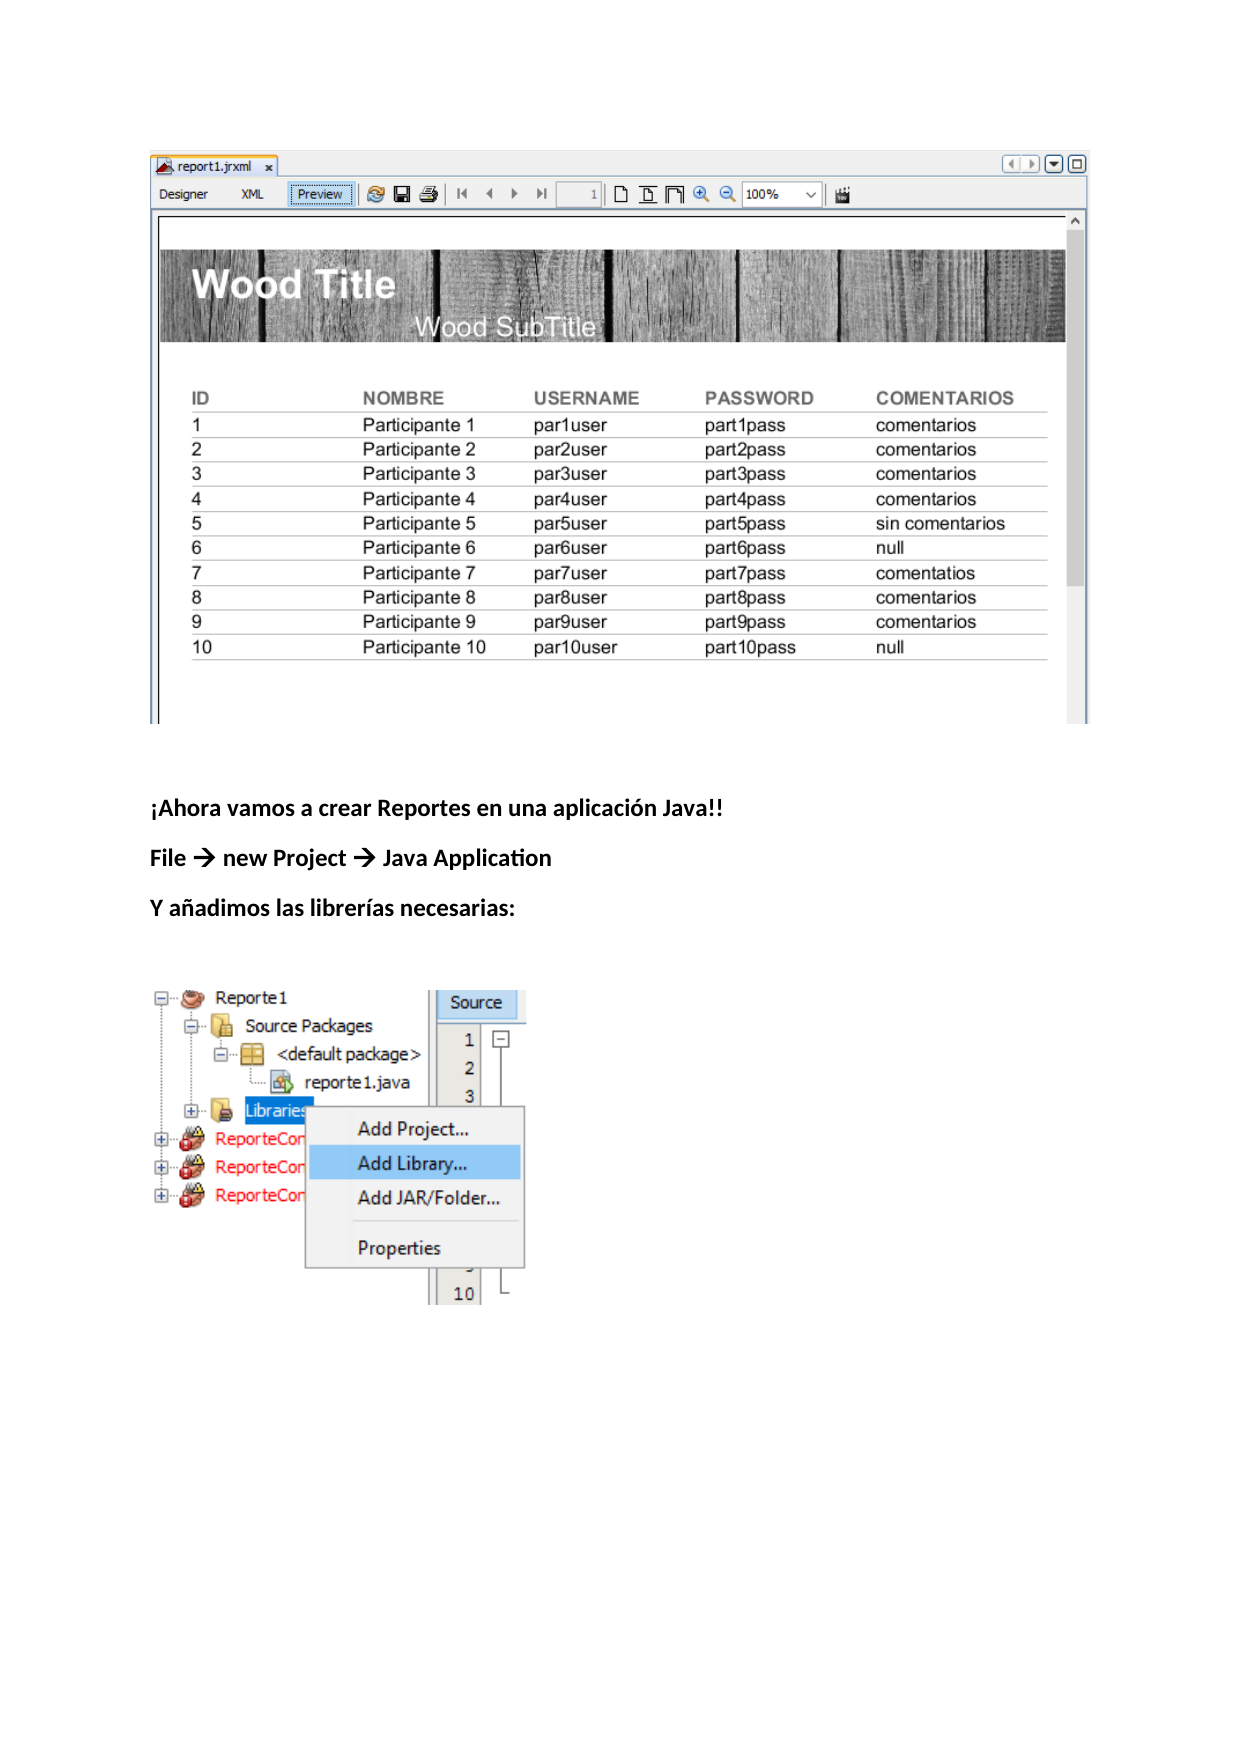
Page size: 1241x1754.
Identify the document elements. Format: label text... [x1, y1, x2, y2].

picture [150, 150, 1091, 724]
text ¡Ahora vamos a crear Reportes en una aplicación Java!! [150, 792, 1090, 823]
text File new Project Java Application [150, 842, 1090, 873]
text Y añadimos las librerías necesarias: [150, 892, 1090, 922]
picture [150, 990, 527, 1305]
